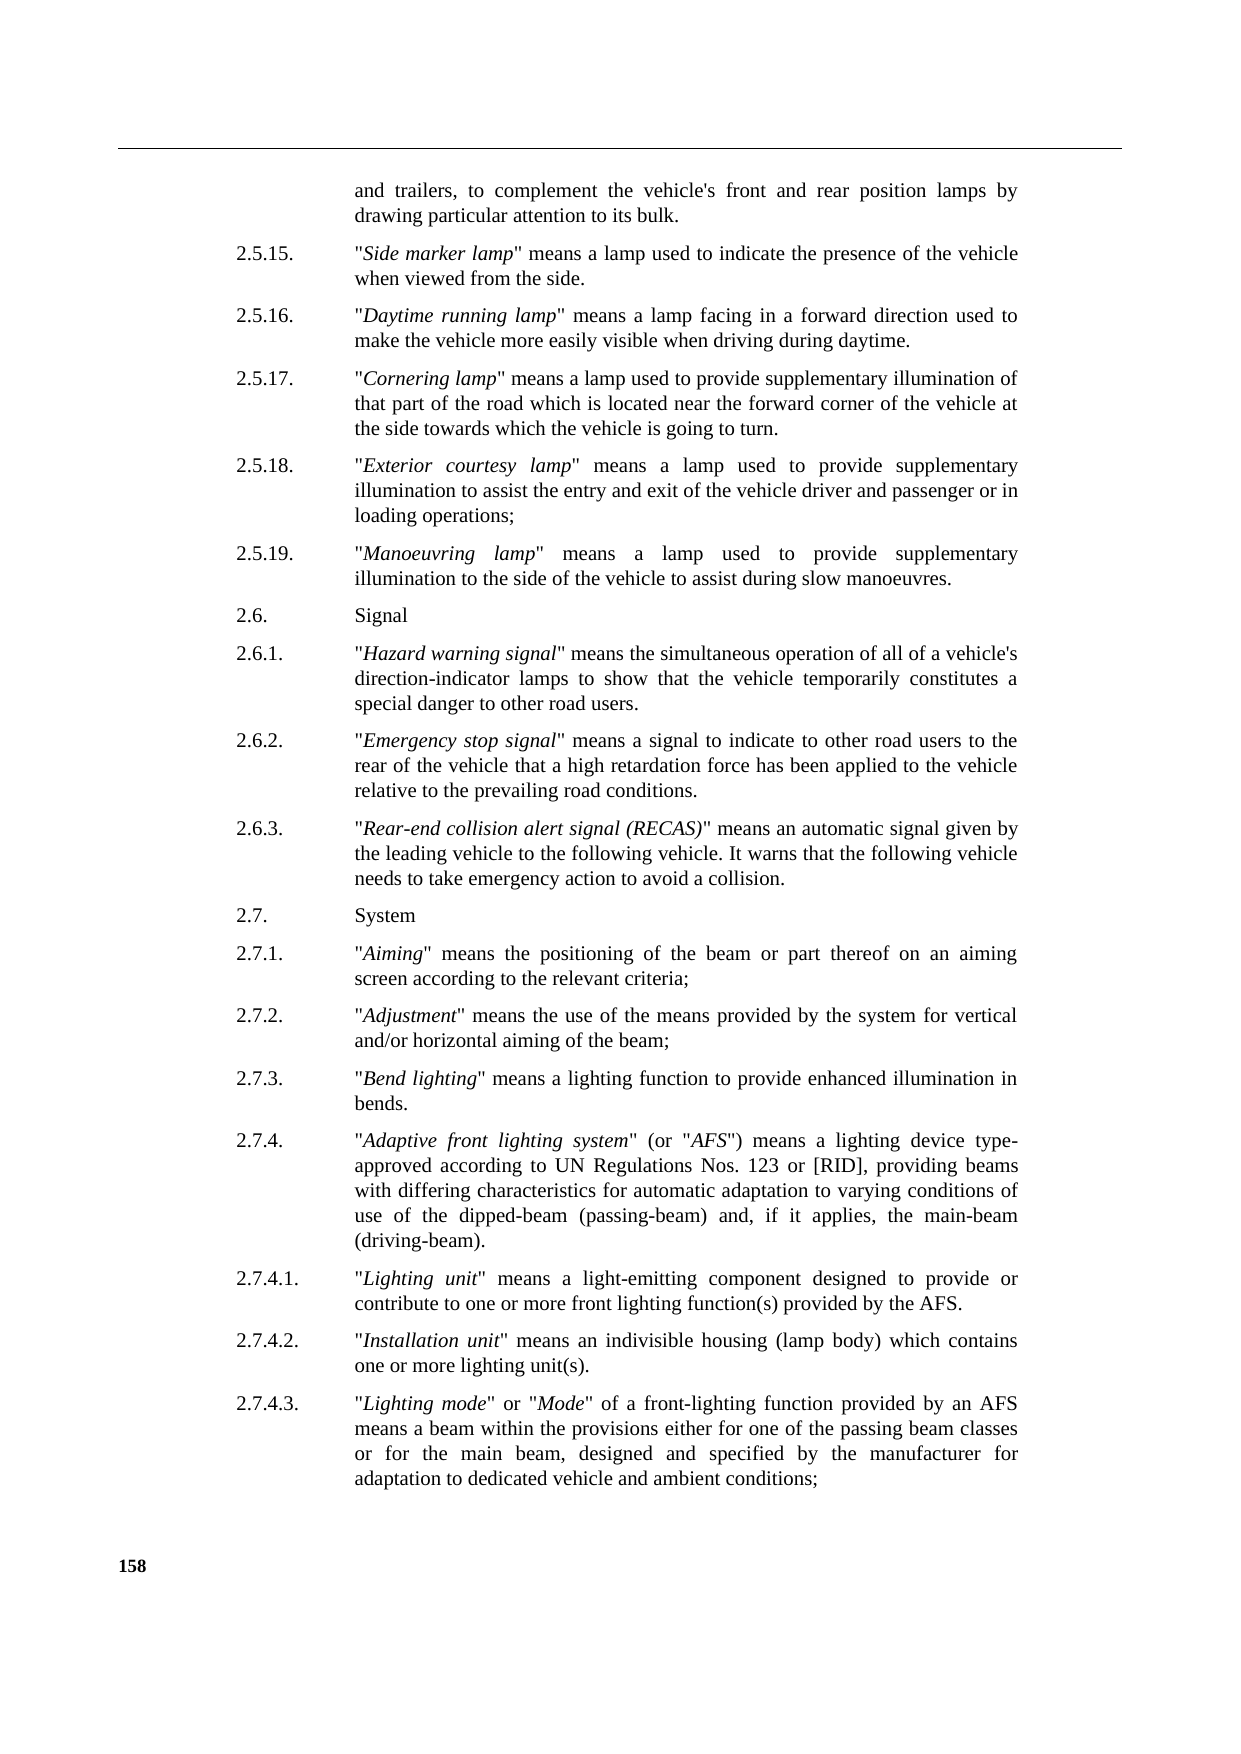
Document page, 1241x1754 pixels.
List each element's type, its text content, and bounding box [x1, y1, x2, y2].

text 2.7.3. "Bend lighting" means a lighting function to provide enhanced illumination in bends. [236, 1065, 1019, 1115]
text 2.5.18. "Exterior courtesy lamp" means a lamp used to provide supplementary illumination to assist the entry and exit of the vehicle driver and passenger or in loading operations; [236, 452, 1019, 527]
text 2.7.4.1. "Lighting unit" means a light-emitting component designed to provide or contribute to one or more front lighting function(s) provided by the AFS. [236, 1265, 1019, 1315]
text 2.6.1. "Hazard warning signal" means the simultaneous operation of all of a vehicle's direction-indicator lamps to show that the vehicle temporarily constitutes a special danger to other road users. [236, 640, 1019, 715]
text 2.7. System [236, 902, 1019, 927]
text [236, 177, 1019, 227]
text 2.7.4.2. "Installation unit" means an indivisible housing (lamp body) which contains one or more lighting unit(s). [236, 1327, 1019, 1377]
text 2.6.2. "Emergency stop signal" means a signal to indicate to other road users to the rear of the vehicle that a high retardation force has been applied to the vehicle relative to the prevailing road conditions. [236, 727, 1019, 802]
text 2.6.3. "Rear-end collision alert signal (RECAS)" means an automatic signal given by the leading vehicle to the following vehicle. It warns that the following vehicle needs to take emergency action to avoid a collision. [236, 815, 1019, 890]
text 2.5.17. "Cornering lamp" means a lamp used to provide supplementary illumination of that part of the road which is located near the forward corner of the vehicle at the side towards which the vehicle is going to turn. [236, 365, 1019, 440]
text 2.5.15. "Side marker lamp" means a lamp used to indicate the presence of the vehicle when viewed from the side. [236, 240, 1019, 290]
text 2.7.2. "Adjustment" means the use of the means provided by the system for vertical and/or horizontal aiming of the beam; [236, 1002, 1019, 1052]
text 2.7.4. "Adaptive front lighting system" (or "AFS") means a lighting device type-approved according to UN Regulations Nos. 123 or [RID], providing beams with differing characteristics for automatic adaptation to varying conditions of use of the dipped-beam (passing-beam) and, if it applies, the main-beam (driving-beam). [236, 1127, 1019, 1252]
text 2.5.16. "Daytime running lamp" means a lamp facing in a forward direction used to make the vehicle more easily visible when driving during daytime. [236, 302, 1019, 352]
text 2.5.19. "Manoeuvring lamp" means a lamp used to provide supplementary illumination to the side of the vehicle to assist during slow manoeuvres. [236, 540, 1019, 590]
text 2.6. Signal [236, 602, 1019, 627]
text 2.7.4.3. "Lighting mode" or "Mode" of a front-lighting function provided by an AFS means a beam within the provisions either for one of the passing beam classes or for the main beam, designed and specified by the manufacturer for adaptation to dedicated vehicle and ambient conditions; [236, 1390, 1019, 1490]
text 2.7.1. "Aiming" means the positioning of the beam or part thereof on an aiming screen according to the relevant criteria; [236, 940, 1019, 990]
